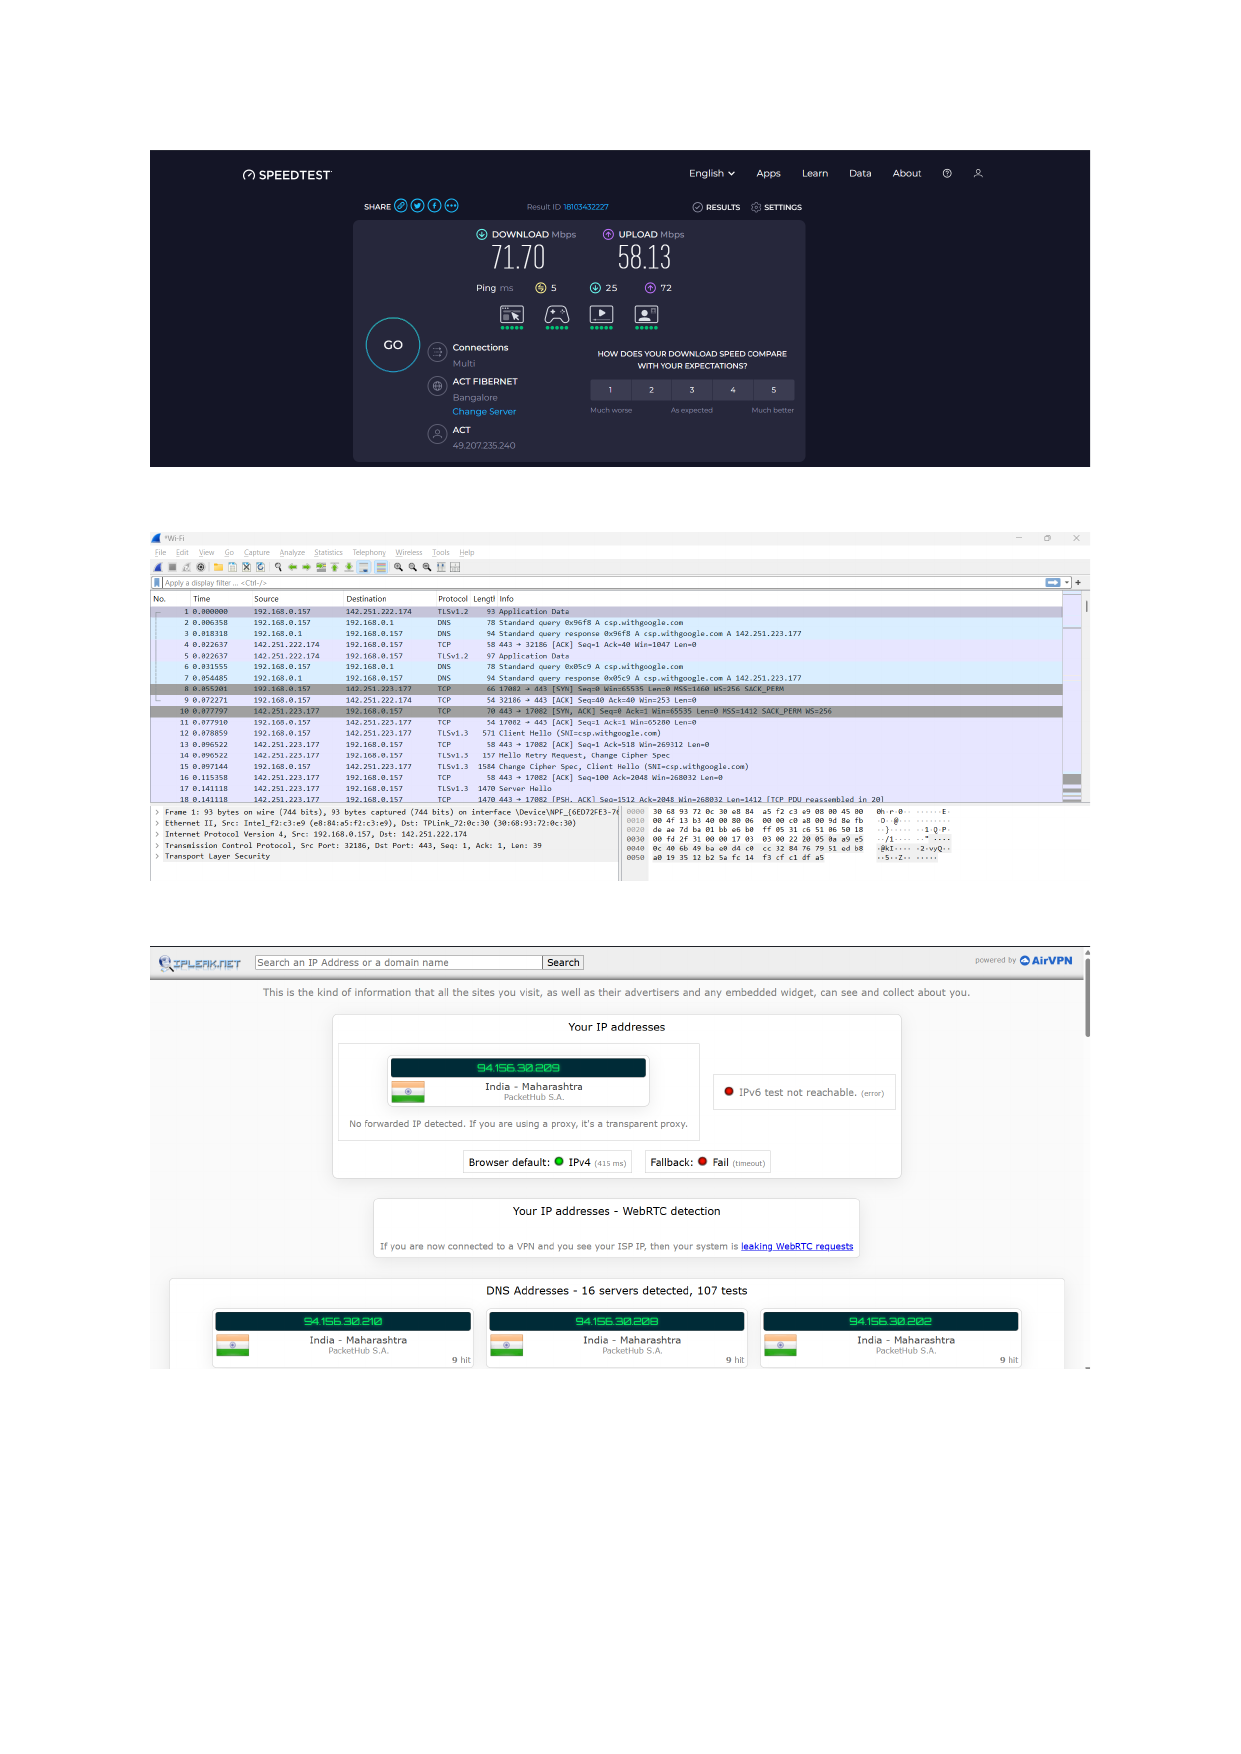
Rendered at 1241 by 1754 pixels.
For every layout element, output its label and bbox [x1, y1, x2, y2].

picture [150, 532, 1091, 881]
picture [150, 946, 1091, 1369]
picture [150, 150, 1091, 467]
